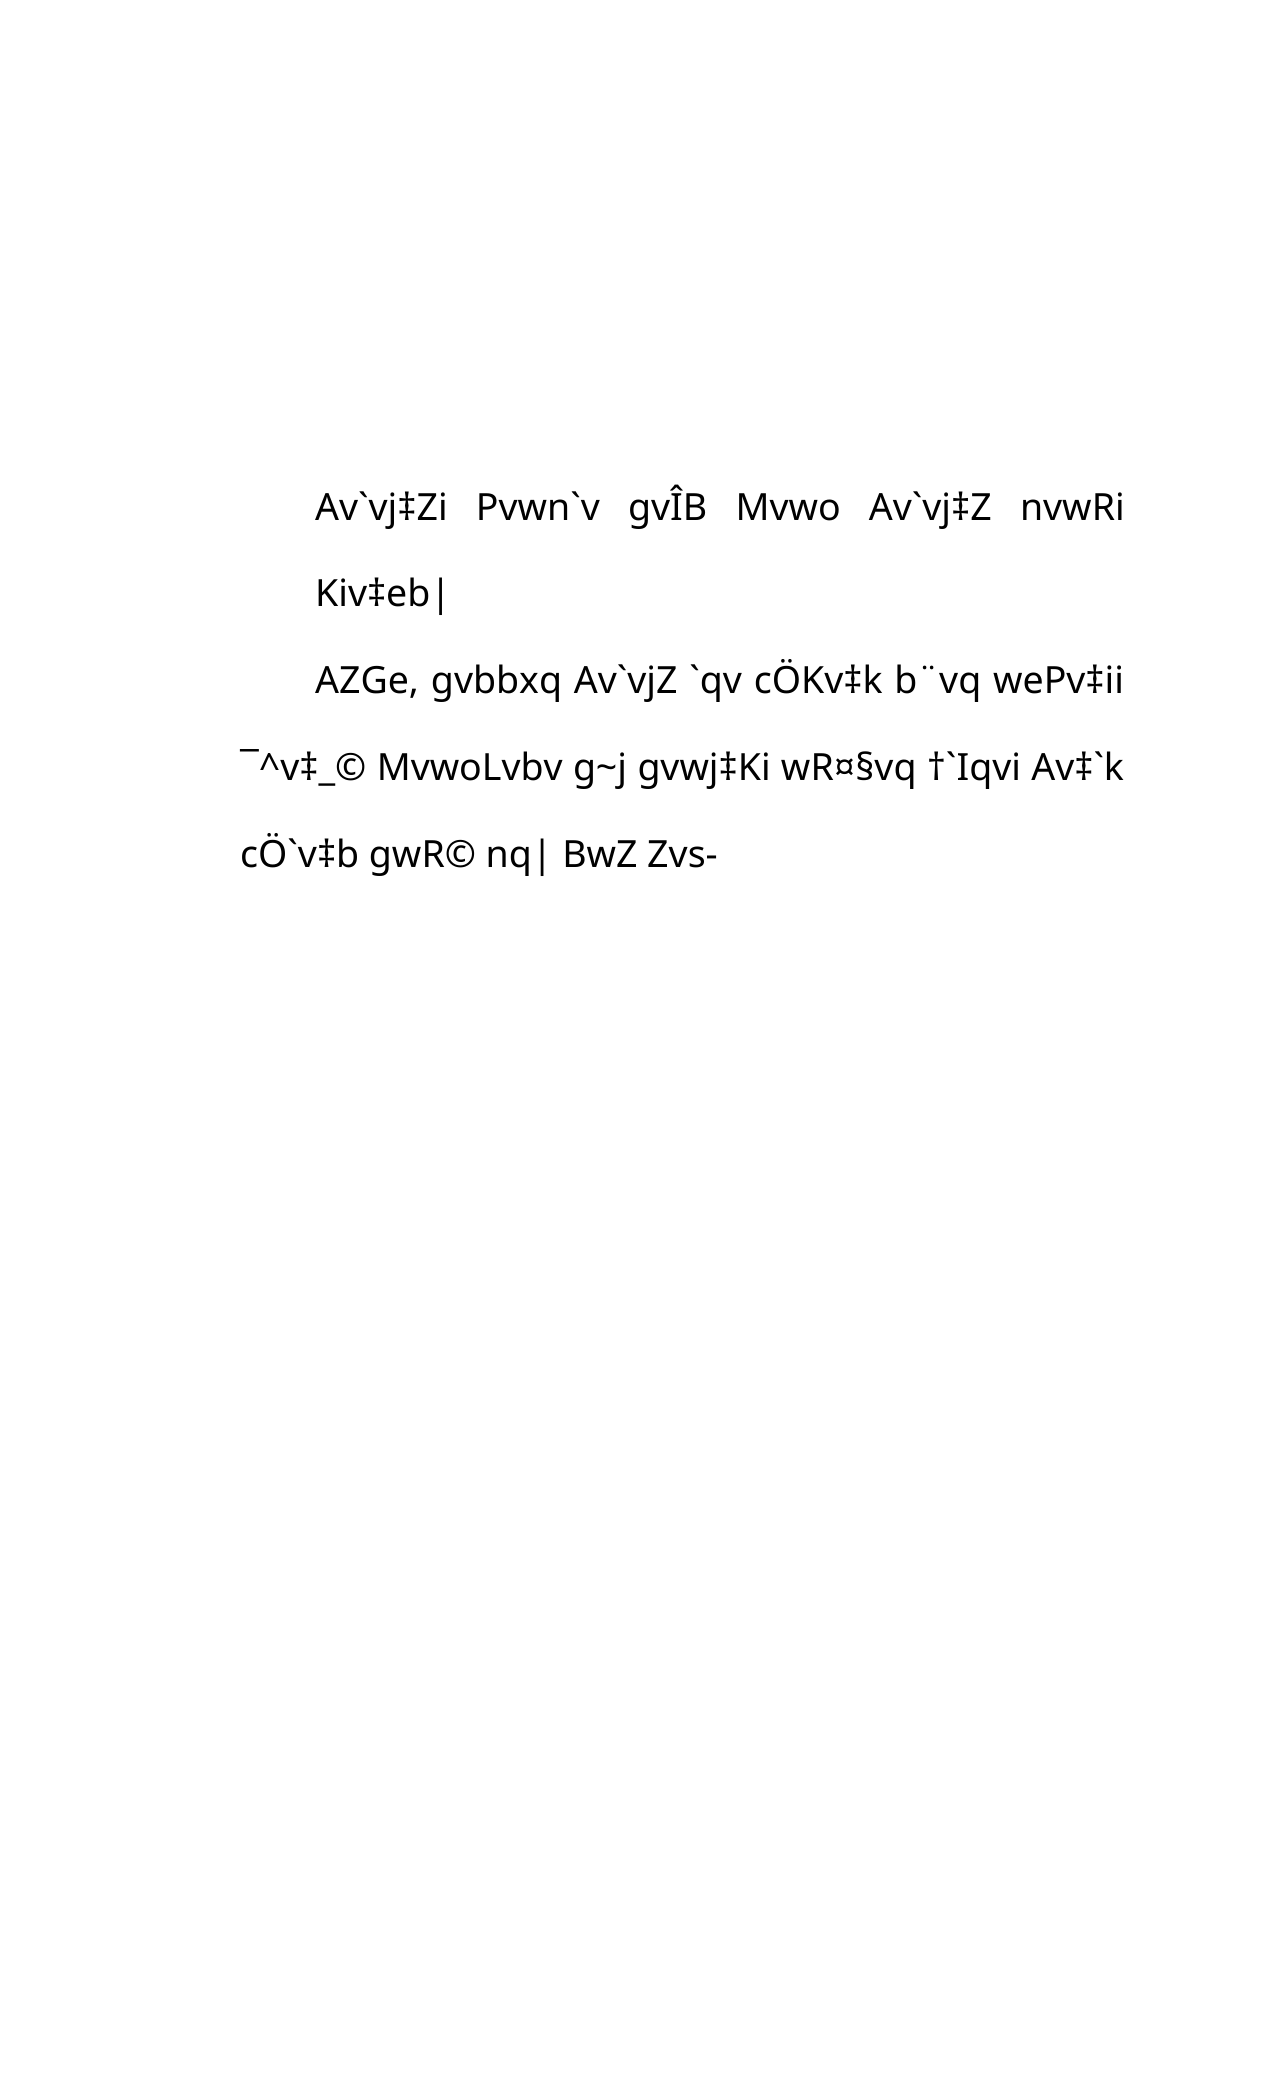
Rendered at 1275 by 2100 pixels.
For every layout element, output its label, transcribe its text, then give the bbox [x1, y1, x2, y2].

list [277, 480, 1125, 618]
text AZGe, gvbbxq Av`vjZ `qv cÖKv‡k b¨vq wePv‡ii ¯^v‡_© MvwoLvbv g~j gvwj‡Ki wR¤§vq †`Iqvi Av‡`k cÖ`v‡b gwR© nq| BwZ Zvs- [240, 653, 1125, 878]
